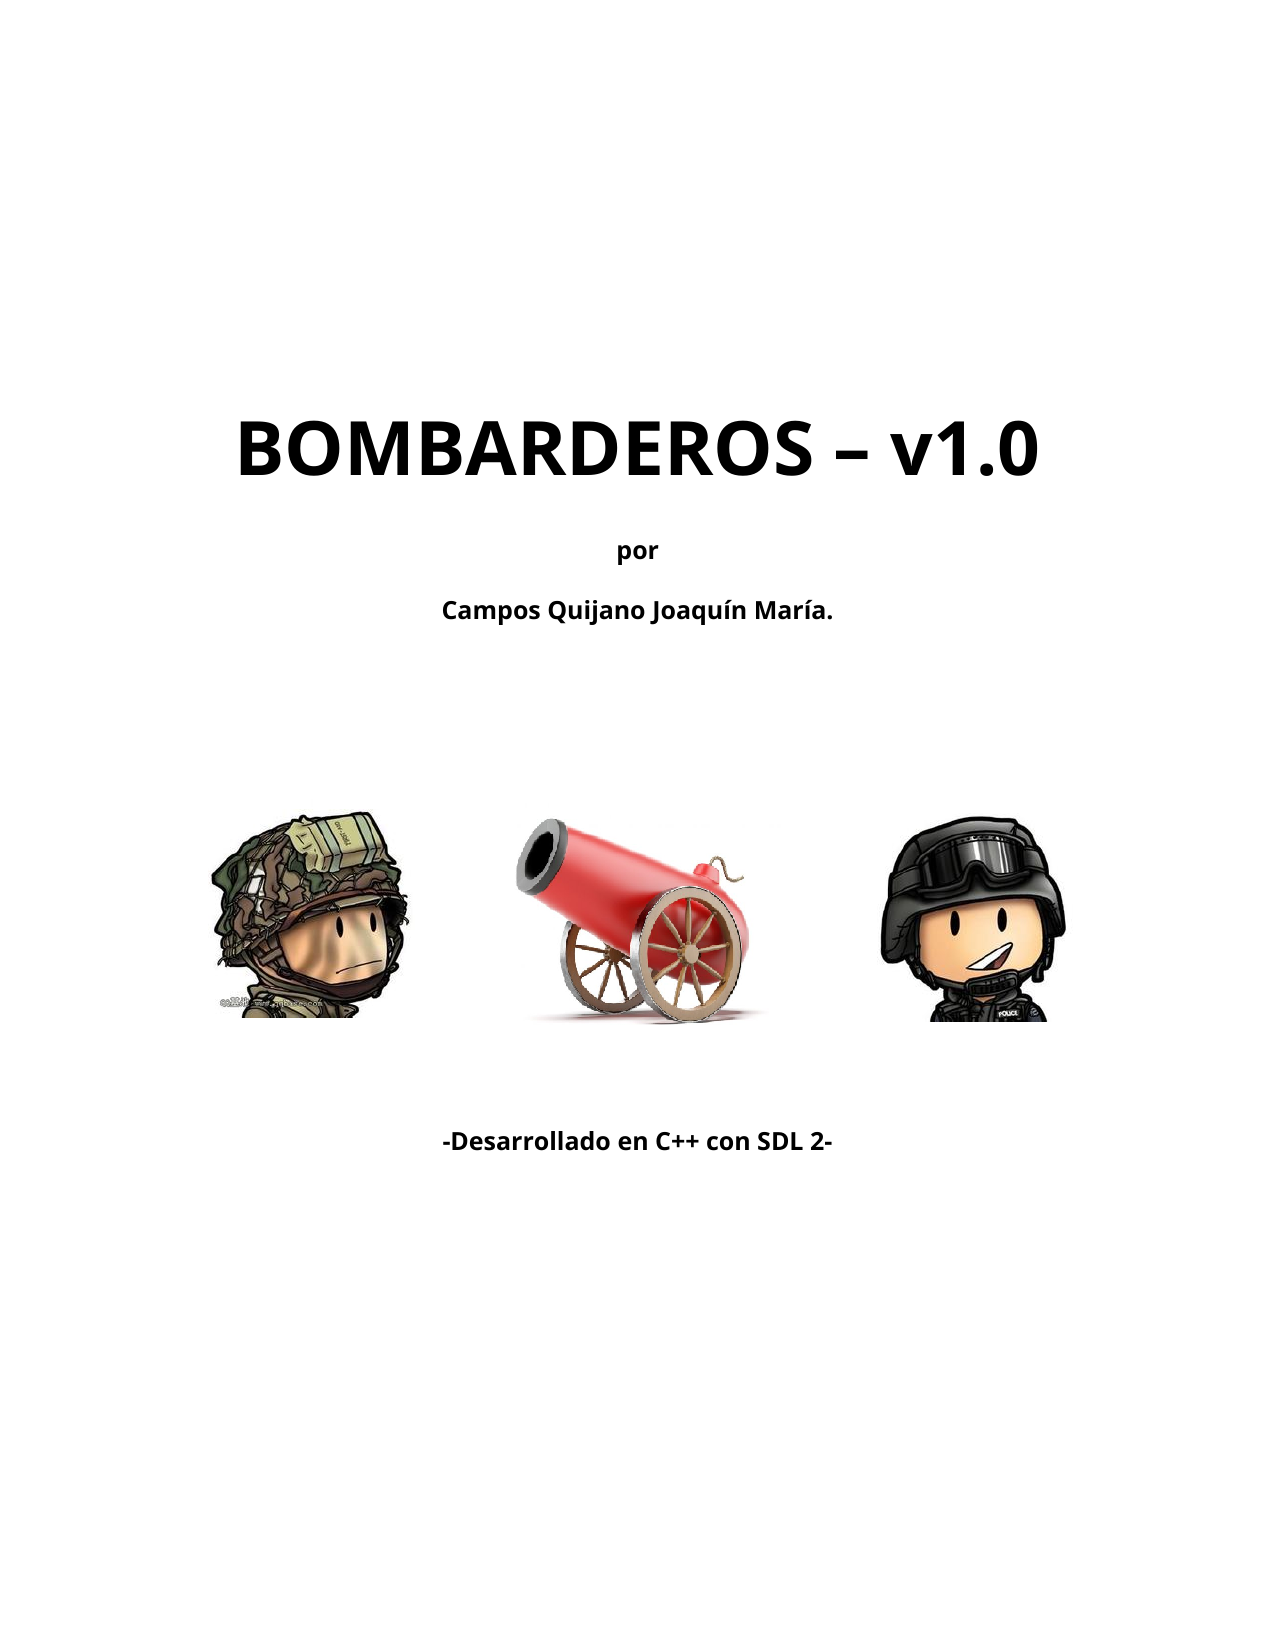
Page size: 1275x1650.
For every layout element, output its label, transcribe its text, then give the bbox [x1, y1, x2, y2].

text Campos Quijano Joaquín María. [177, 593, 1098, 627]
text BOMBARDEROS – v1.0 [177, 395, 1098, 497]
picture [178, 779, 1097, 1044]
text -Desarrollado en C++ con SDL 2- [177, 1124, 1098, 1158]
text por [177, 533, 1098, 567]
